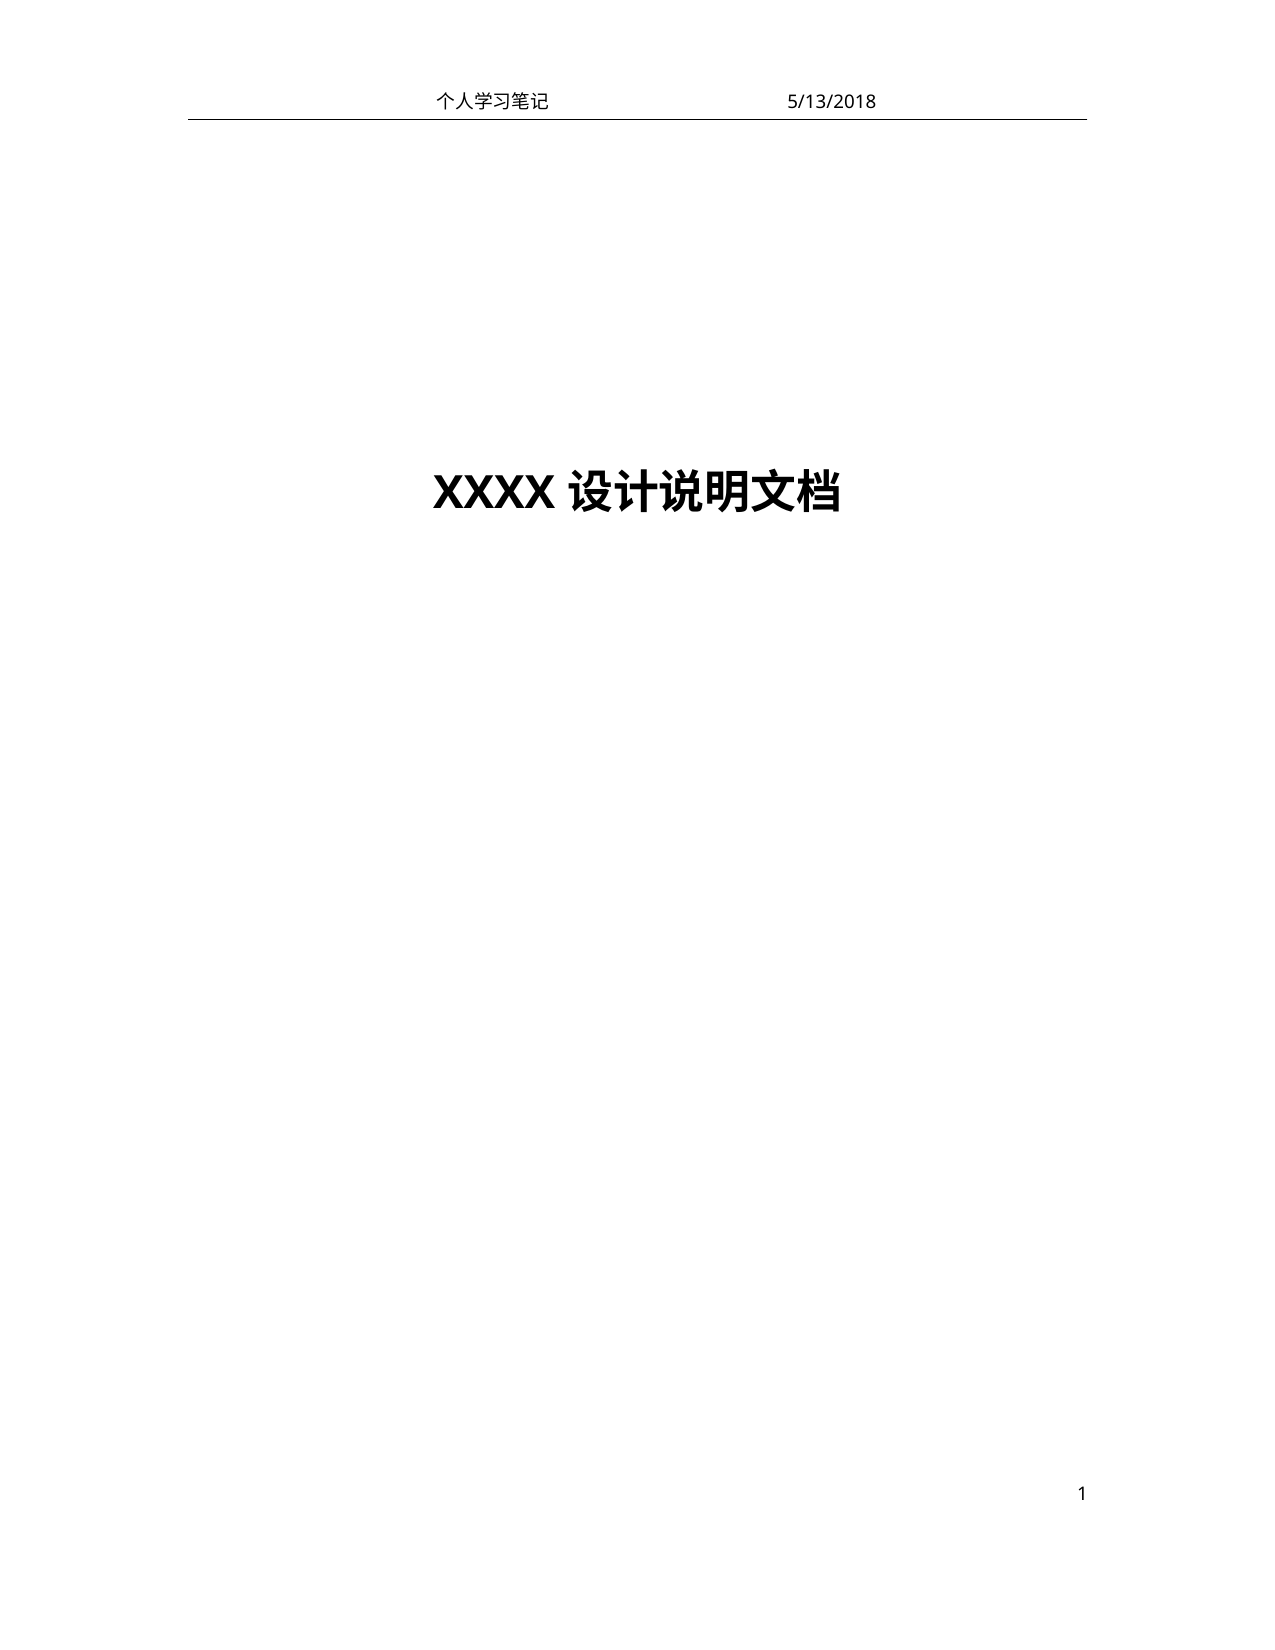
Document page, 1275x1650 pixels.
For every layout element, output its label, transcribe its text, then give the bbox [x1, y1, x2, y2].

text XXXX 设计说明文档 [187, 475, 1087, 517]
